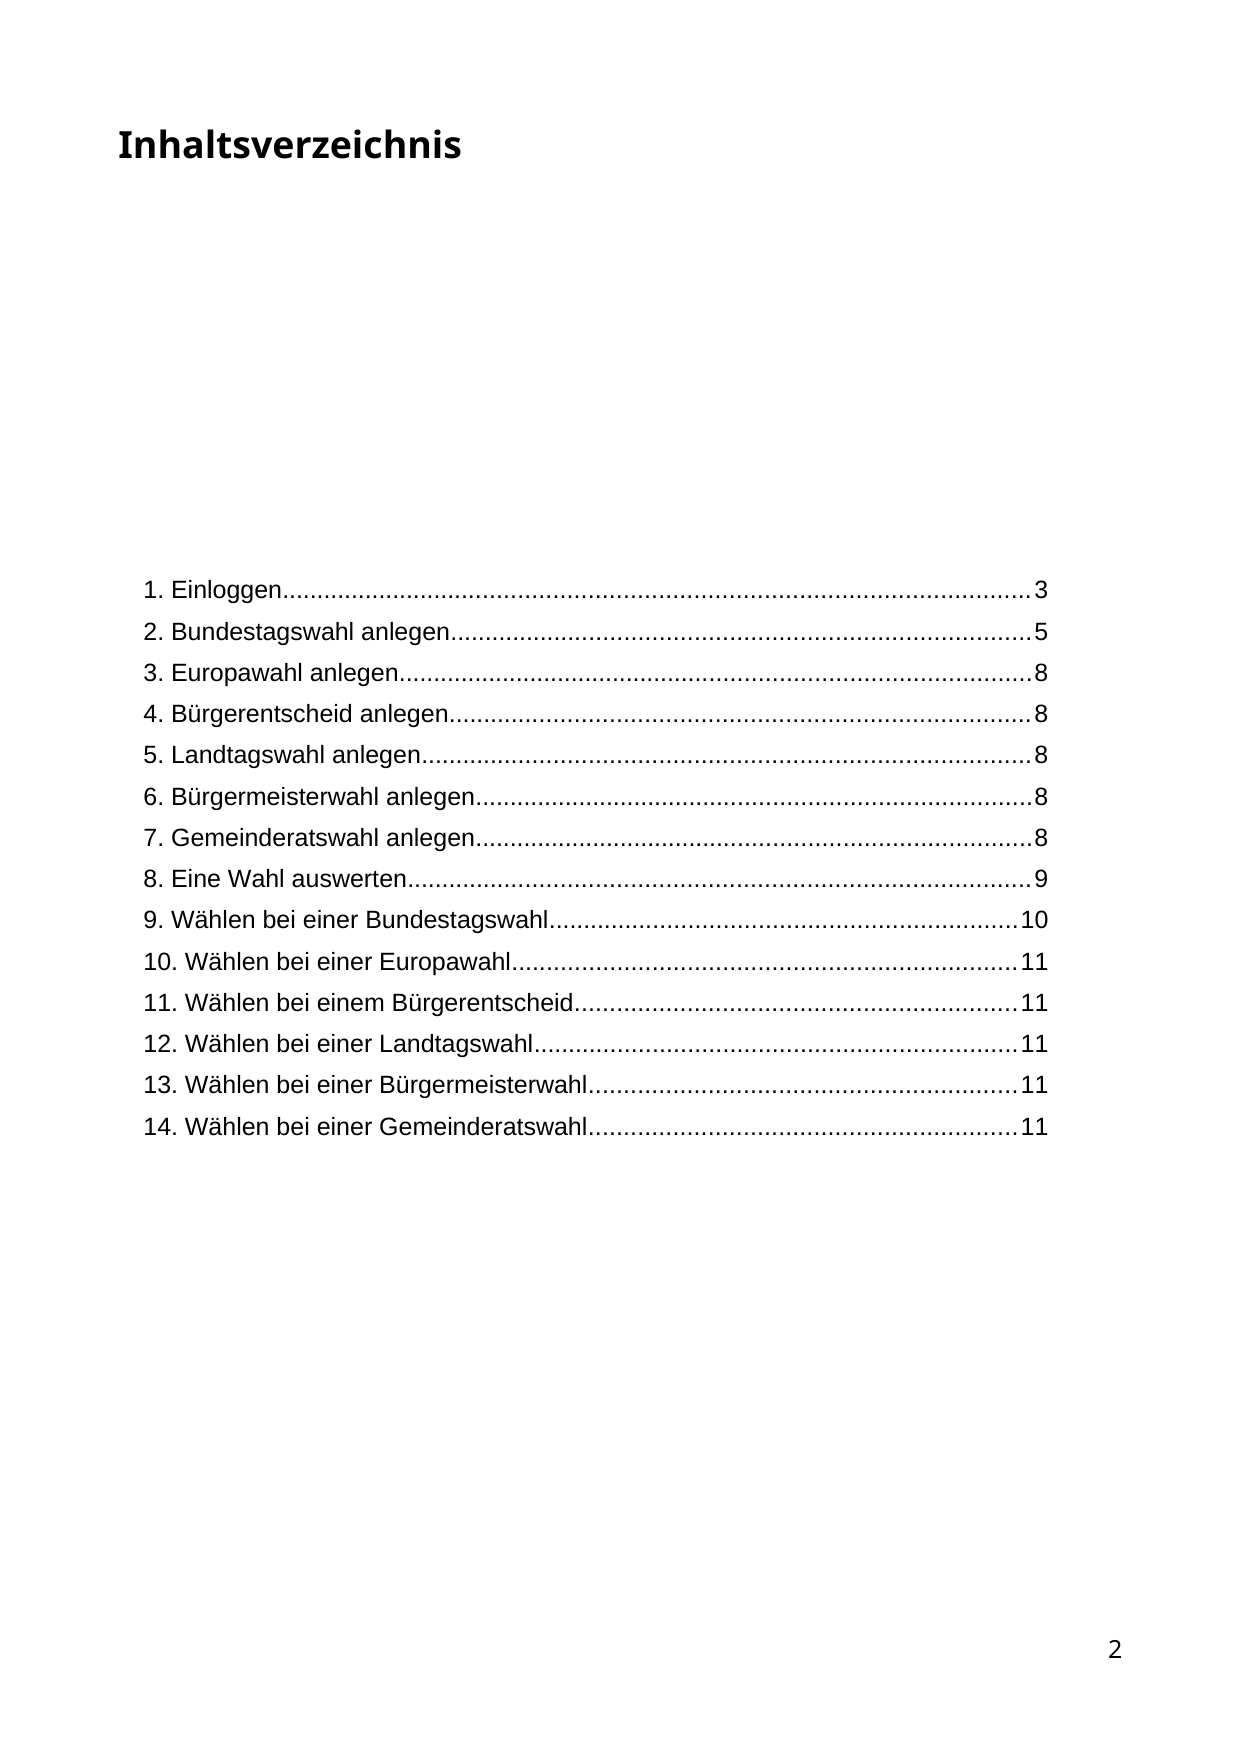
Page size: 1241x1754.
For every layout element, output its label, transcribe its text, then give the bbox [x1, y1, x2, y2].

text 8. Eine Wahl auswerten 9 [143, 864, 1122, 893]
text 12. Wählen bei einer Landtagswahl 11 [143, 1029, 1122, 1058]
text 10. Wählen bei einer Europawahl 11 [143, 947, 1122, 975]
text 1. Einloggen 3 [143, 575, 1122, 604]
text Inhaltsverzeichnis [118, 118, 1122, 169]
text 2. Bundestagswahl anlegen 5 [143, 617, 1122, 645]
text 5. Landtagswahl anlegen 8 [143, 740, 1122, 769]
text 3. Europawahl anlegen 8 [143, 658, 1122, 687]
text 11. Wählen bei einem Bürgerentscheid 11 [143, 988, 1122, 1017]
text 4. Bürgerentscheid anlegen 8 [143, 699, 1122, 728]
text 14. Wählen bei einer Gemeinderatswahl 11 [143, 1112, 1122, 1140]
text 7. Gemeinderatswahl anlegen 8 [143, 823, 1122, 852]
text 13. Wählen bei einer Bürgermeisterwahl 11 [143, 1070, 1122, 1099]
text 9. Wählen bei einer Bundestagswahl 10 [143, 905, 1122, 934]
text 6. Bürgermeisterwahl anlegen 8 [143, 782, 1122, 810]
